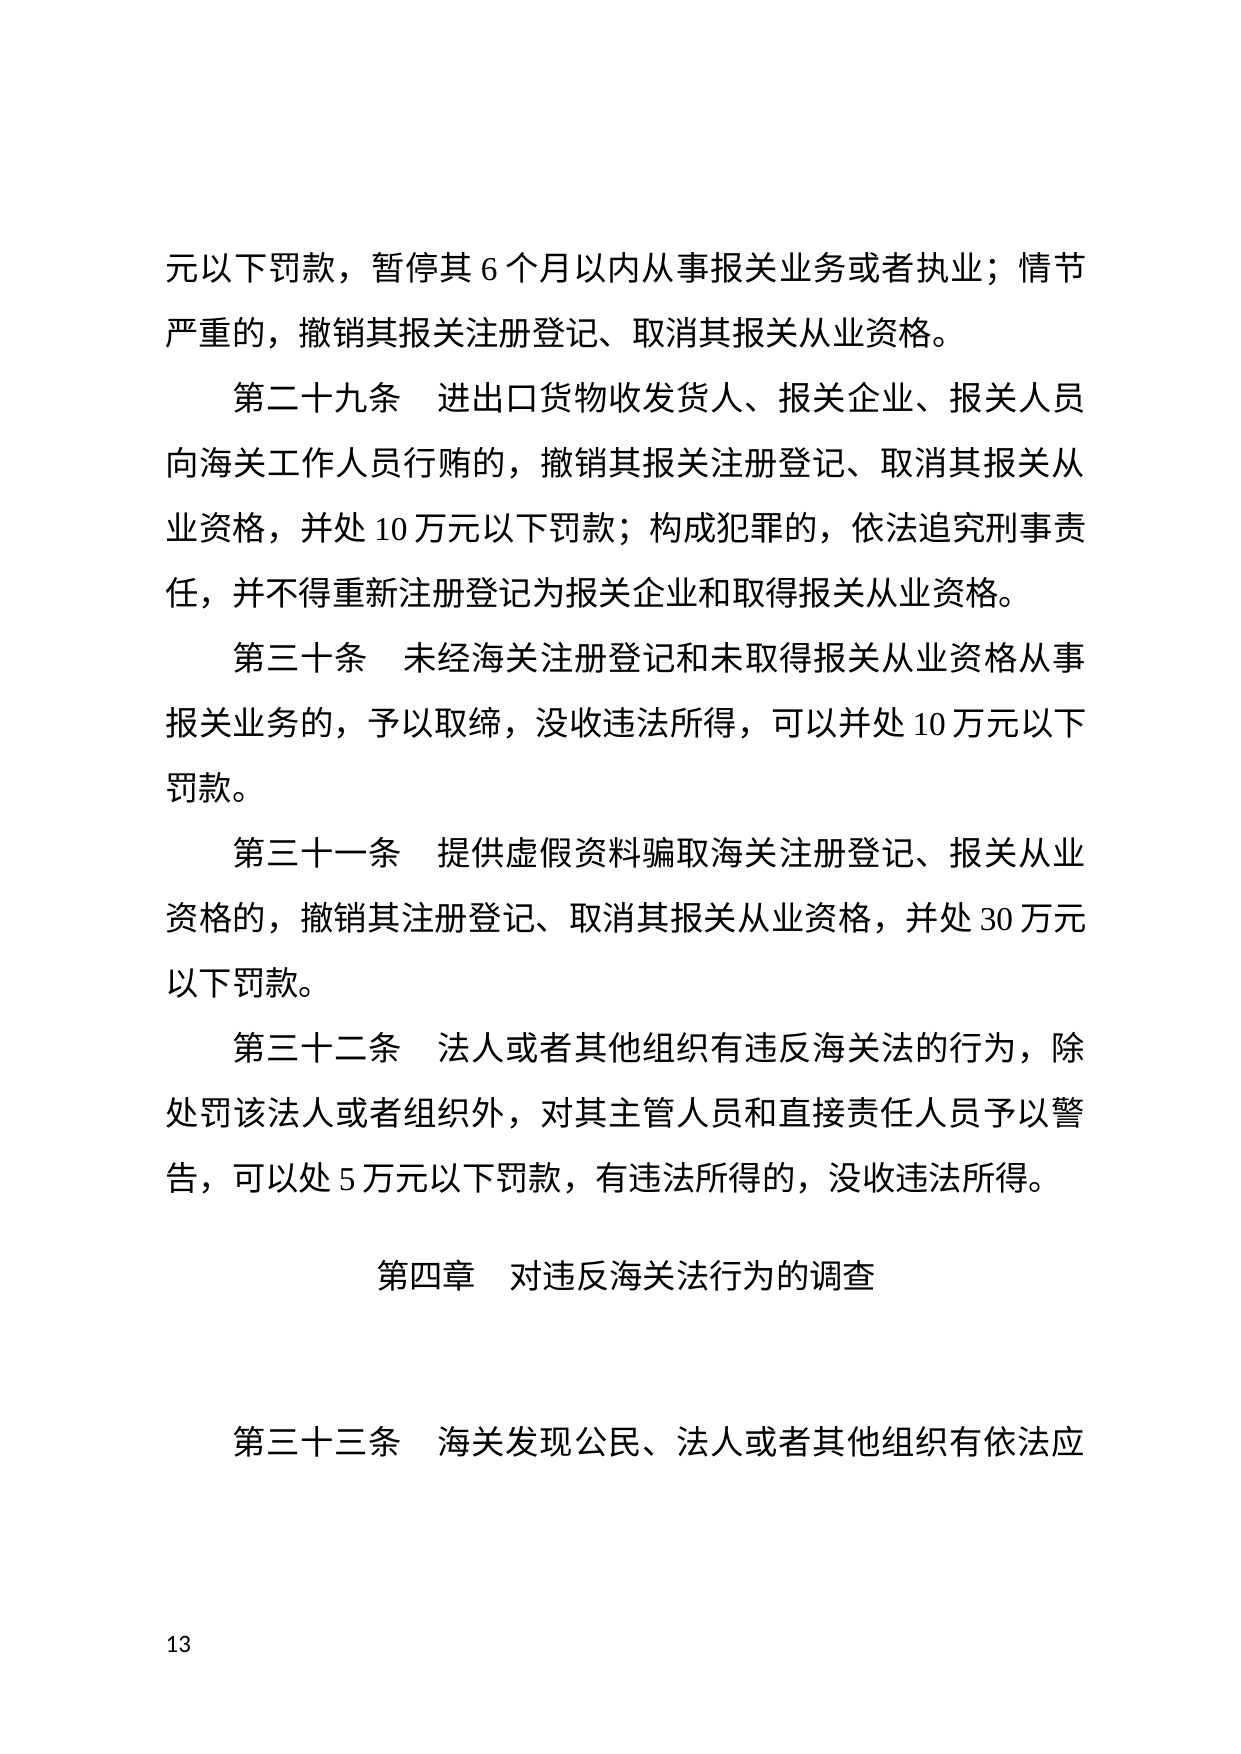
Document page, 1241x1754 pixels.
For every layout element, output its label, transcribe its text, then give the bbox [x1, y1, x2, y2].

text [165, 1407, 1087, 1472]
text 第三十条 未经海关注册登记和未取得报关从业资格从事报关业务的，予以取缔，没收违法所得，可以并处10万元以下罚款。 [165, 623, 1087, 818]
text 第三十二条 法人或者其他组织有违反海关法的行为，除处罚该法人或者组织外，对其主管人员和直接责任人员予以警告，可以处5万元以下罚款，有违法所得的，没收违法所得。 [165, 1013, 1087, 1208]
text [165, 233, 1087, 363]
text 第三十一条 提供虚假资料骗取海关注册登记、报关从业资格的，撤销其注册登记、取消其报关从业资格，并处30万元以下罚款。 [165, 818, 1087, 1013]
text 第二十九条 进出口货物收发货人、报关企业、报关人员向海关工作人员行贿的，撤销其报关注册登记、取消其报关从业资格，并处10万元以下罚款；构成犯罪的，依法追究刑事责任，并不得重新注册登记为报关企业和取得报关从业资格。 [165, 363, 1087, 623]
subtitle 第四章 对违反海关法行为的调查 [165, 1241, 1087, 1306]
